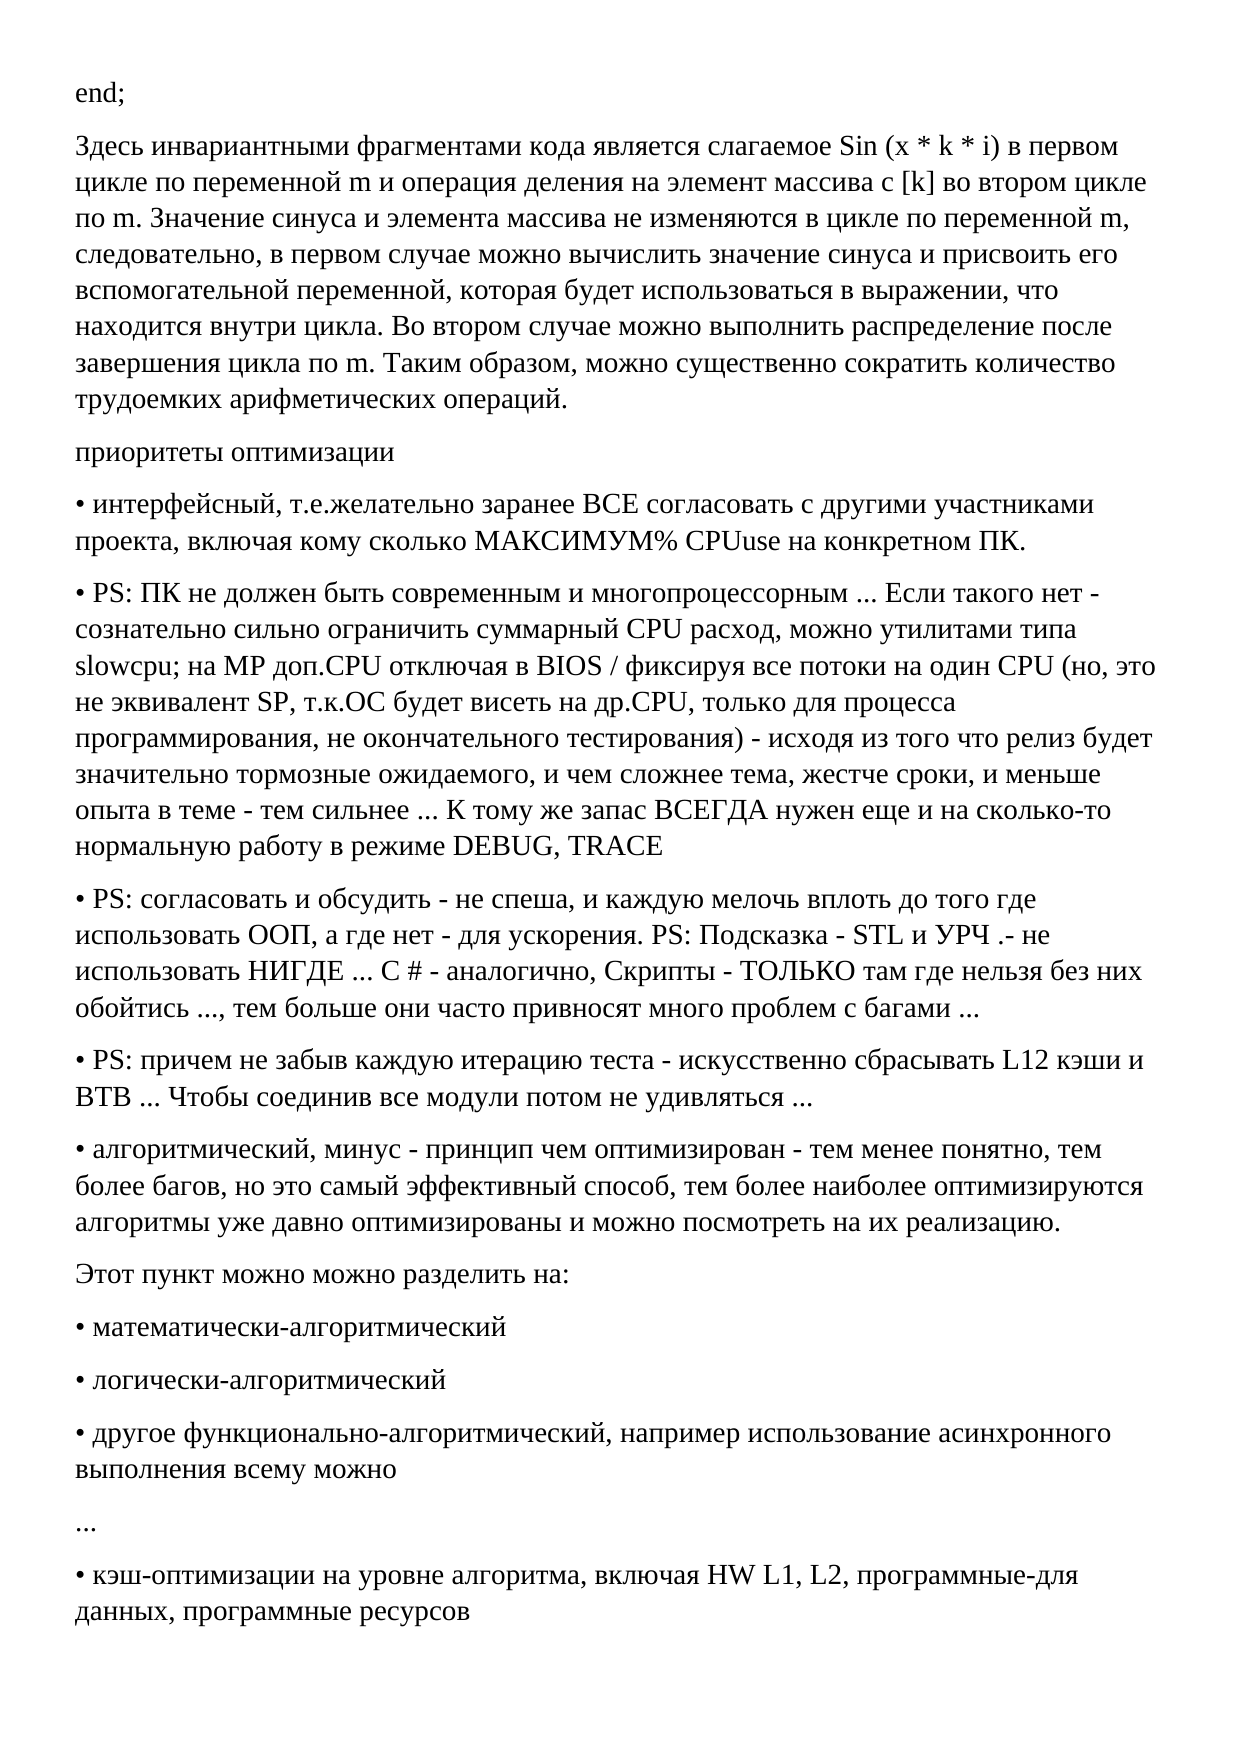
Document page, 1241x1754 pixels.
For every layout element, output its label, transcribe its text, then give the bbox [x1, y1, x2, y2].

text • PS: согласовать и обсудить - не спеша, и каждую мелочь вплоть до того где использовать ООП, а где нет - для ускорения. PS: Подсказка - STL и УРЧ .- не использовать НИГДЕ ... С # - аналогично, Скрипты - ТОЛЬКО там где нельзя без них обойтись ..., тем больше они часто привносят много проблем с багами ... [75, 881, 1165, 1023]
text Этот пункт можно можно разделить на: [75, 1257, 1165, 1290]
text • алгоритмический, минус - принцип чем оптимизирован - тем менее понятно, тем более багов, но это самый эффективный способ, тем более наиболее оптимизируются алгоритмы уже давно оптимизированы и можно посмотреть на их реализацию. [75, 1131, 1165, 1237]
text • PS: ПК не должен быть современным и многопроцессорным ... Если такого нет - сознательно сильно ограничить суммарный CPU расход, можно утилитами типа slowcpu; на MP доп.CPU отключая в BIOS / фиксируя все потоки на один CPU (но, это не эквивалент SP, т.к.ОС будет висеть на др.CPU, только для процесса программирования, не окончательного тестирования) - исходя из того что релиз будет значительно тормозные ожидаемого, и чем сложнее тема, жестче сроки, и меньше опыта в теме - тем сильнее ... К тому же запас ВСЕГДА нужен еще и на сколько-то нормальную работу в режиме DEBUG, TRACE [75, 575, 1165, 862]
text • интерфейсный, т.е.желательно заранее ВСЕ согласовать с другими участниками проекта, включая кому сколько МАКСИМУМ% CPUuse на конкретном ПК. [75, 486, 1165, 556]
text Здесь инвариантными фрагментами кода является слагаемое Sin (x * k * i) в первом цикле по переменной m и операция деления на элемент массива c [k] во втором цикле по m. Значение синуса и элемента массива не изменяются в цикле по переменной m, следовательно, в первом случае можно вычислить значение синуса и присвоить его вспомогательной переменной, которая будет использоваться в выражении, что находится внутри цикла. Во втором случае можно выполнить распределение после завершения цикла по m. Таким образом, можно существенно сократить количество трудоемких арифметических операций. [75, 128, 1165, 414]
text • кэш-оптимизации на уровне алгоритма, включая HW L1, L2, программные-для данных, программные ресурсов [75, 1557, 1165, 1626]
text • PS: причем не забыв каждую итерацию теста - искусственно сбрасывать L12 кэши и BTB ... Чтобы соединив все модули потом не удивляться ... [75, 1042, 1165, 1112]
text • математически-алгоритмический [75, 1309, 1165, 1343]
text • другое функционально-алгоритмический, например использование асинхронного выполнения всему можно [75, 1415, 1165, 1485]
text • логически-алгоритмический [75, 1362, 1165, 1396]
text ... [75, 1504, 1165, 1537]
text end; [75, 75, 1165, 108]
text приоритеты оптимизации [75, 434, 1165, 467]
